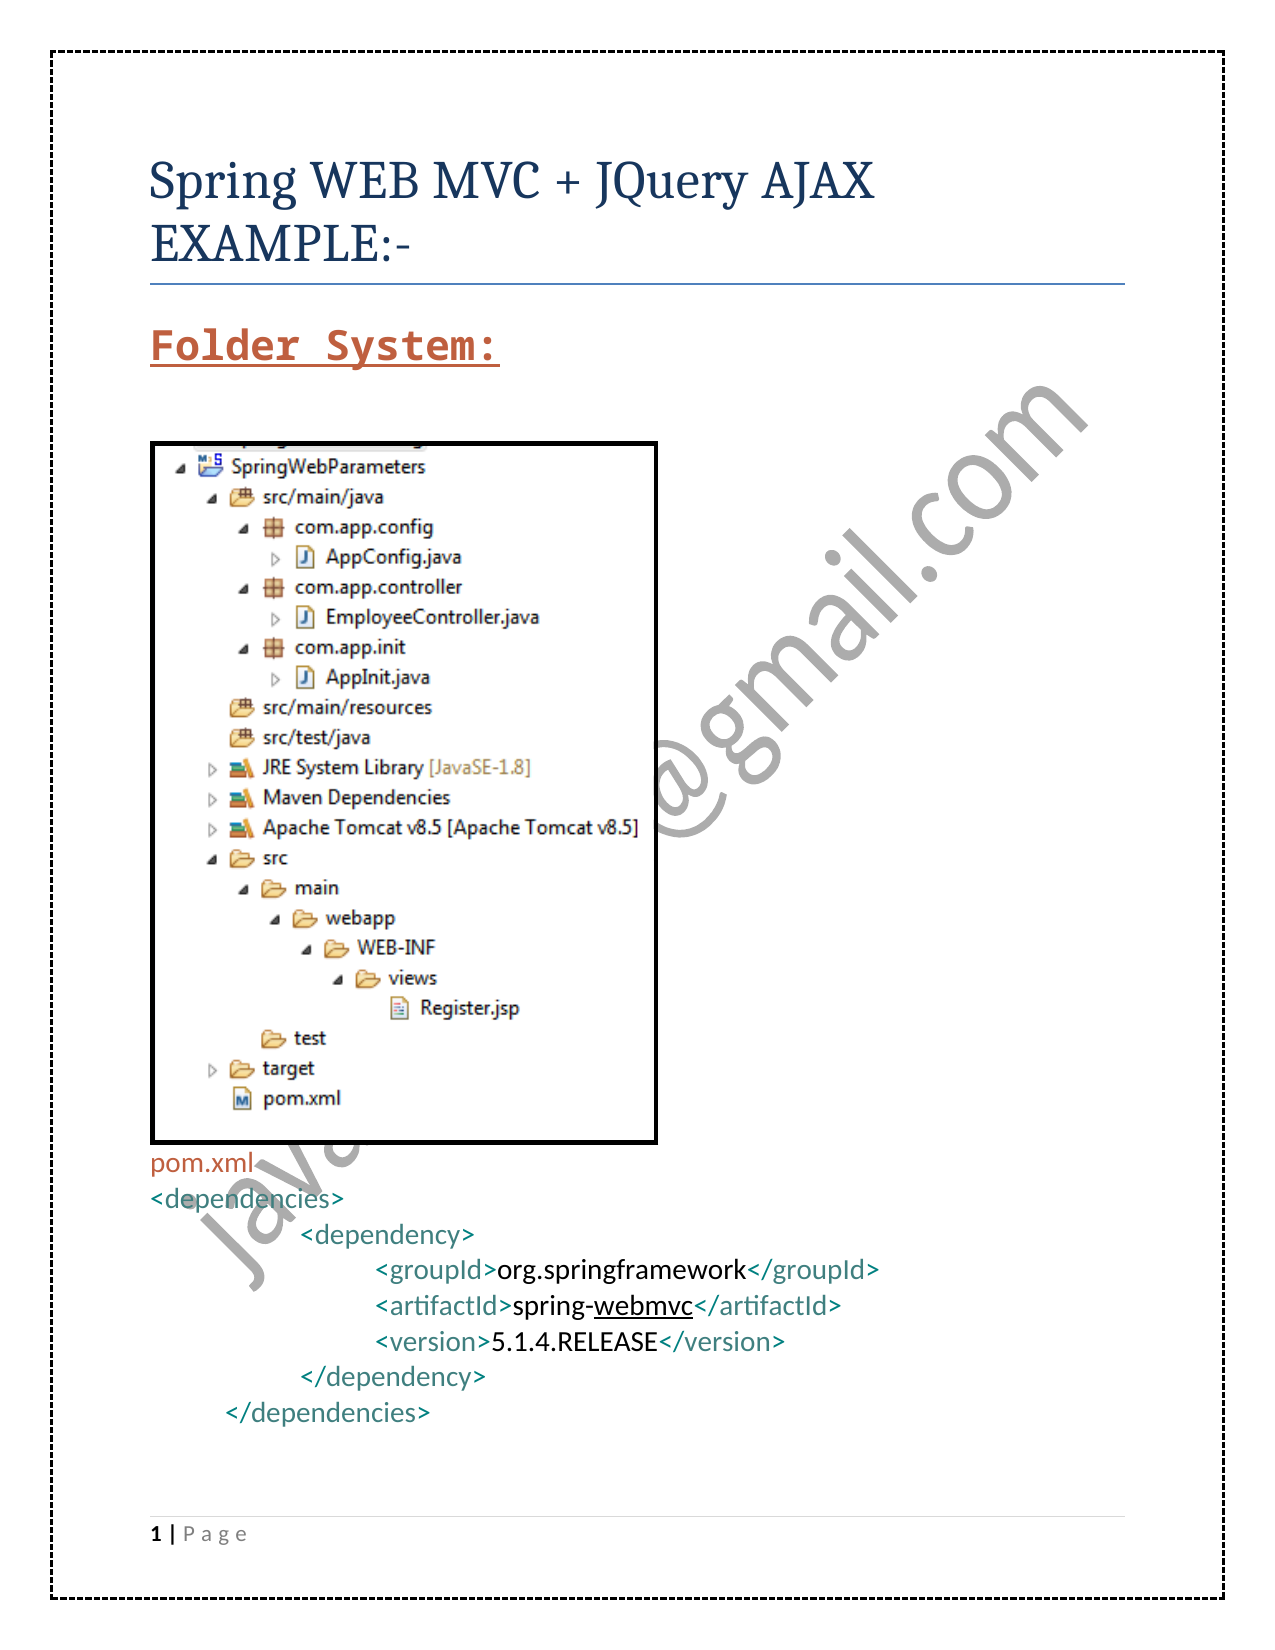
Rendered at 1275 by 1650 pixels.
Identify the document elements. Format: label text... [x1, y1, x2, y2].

text </dependencies> [150, 1394, 1125, 1429]
text </dependency> [150, 1358, 1125, 1394]
title Spring WEB MVC + JQuery AJAX EXAMPLE:- [150, 150, 1125, 283]
text <groupId>org.springframework</groupId> [150, 1251, 1125, 1287]
text <dependency> [150, 1216, 1125, 1251]
text Folder System: [150, 316, 1125, 373]
text <artifactId>spring-webmvc</artifactId> [150, 1287, 1125, 1323]
picture [155, 446, 654, 1140]
text <version>5.1.4.RELEASE</version> [150, 1323, 1125, 1358]
text pom.xml [150, 1144, 1125, 1180]
text <dependencies> [150, 1180, 1125, 1216]
